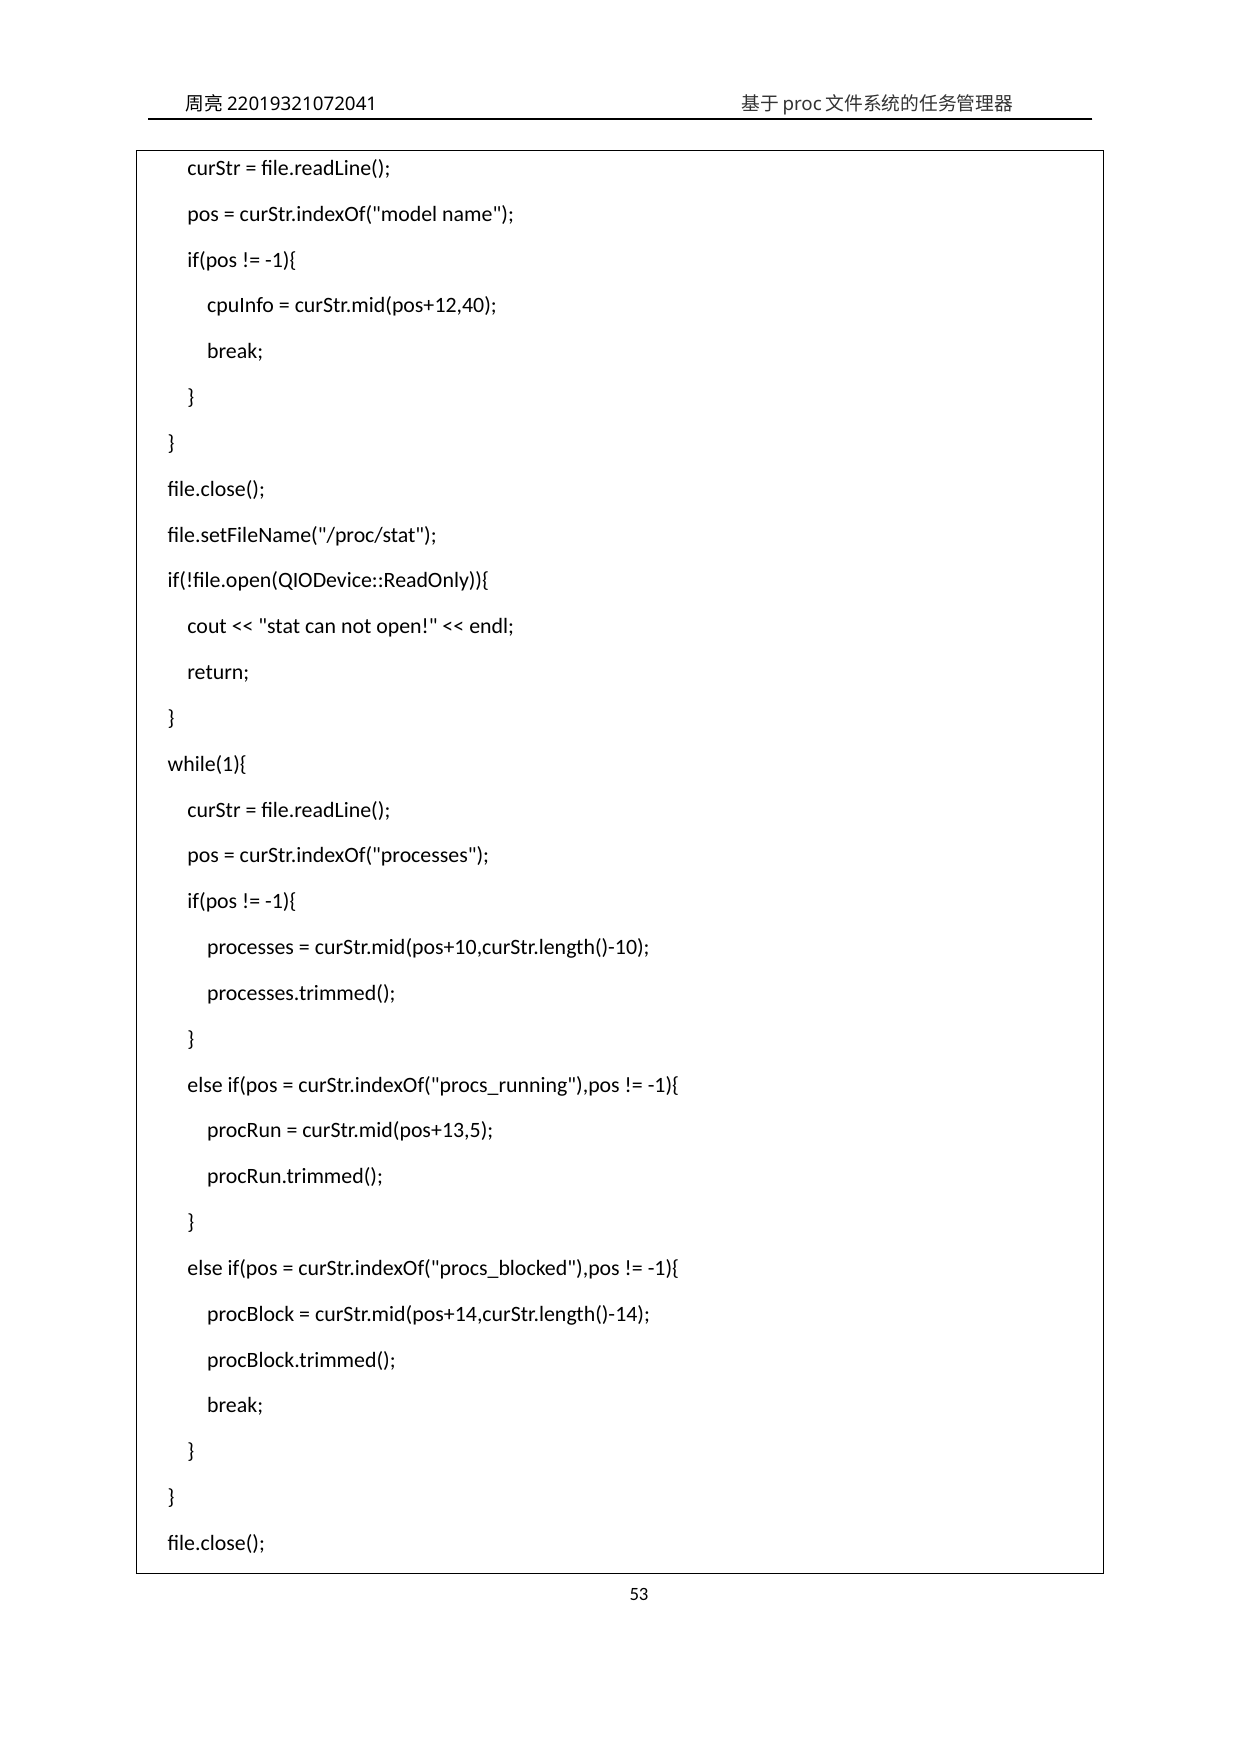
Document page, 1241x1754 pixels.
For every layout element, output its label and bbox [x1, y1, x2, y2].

table_cell [137, 151, 1103, 1573]
